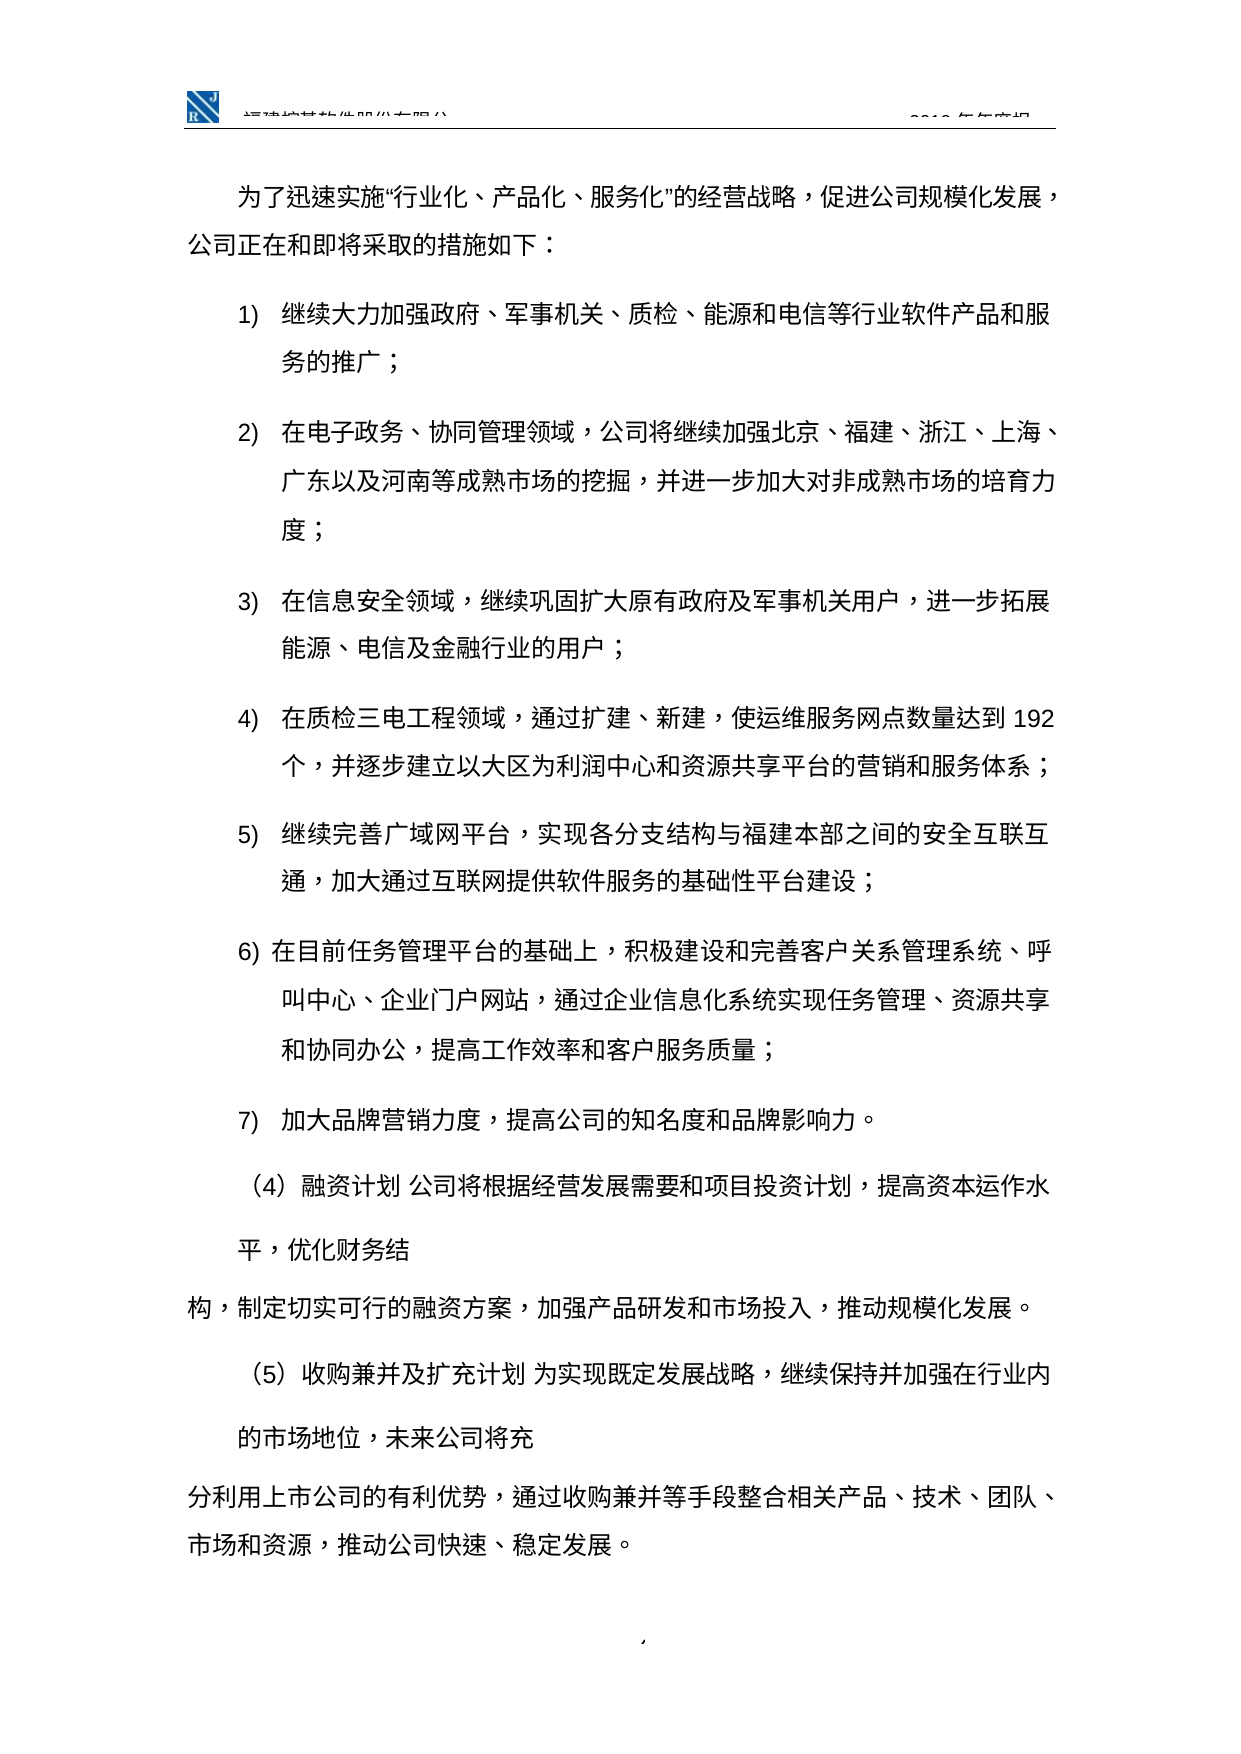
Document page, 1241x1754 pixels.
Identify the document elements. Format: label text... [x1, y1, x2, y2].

text 6) 在目前任务管理平台的基础上，积极建设和完善客户关系管理系统、呼 叫中心、企业门户网站，通过企业信息化系统实现任务管理、资源共享 和协同办公，提高工作效率和客户服务质量； [238, 934, 1053, 1066]
text （4）融资计划 公司将根据经营发展需要和项目投资计划，提高资本运作水平，优化财务结 [237, 1169, 1054, 1267]
text 为了迅速实施“行业化、产品化、服务化”的经营战略，促进公司规模化发展， 公司正在和即将采取的措施如下： [187, 180, 1067, 261]
text 2) 在电子政务、协同管理领域，公司将继续加强北京、福建、浙江、上海、 广东以及河南等成熟市场的挖掘，并进一步加大对非成熟市场的培育力 度； [238, 414, 1066, 547]
picture [187, 91, 219, 123]
text 7) 加大品牌营销力度，提高公司的知名度和品牌影响力。 [238, 1103, 1067, 1137]
text 市场和资源，推动公司快速、稳定发展。 [187, 1528, 1067, 1562]
text 分利用上市公司的有利优势，通过收购兼并等手段整合相关产品、技术、团队、 [187, 1485, 1067, 1512]
text 3) 在信息安全领域，继续巩固扩大原有政府及军事机关用户，进一步拓展 能源、电信及金融行业的用户； [238, 583, 1053, 665]
text 1) 继续大力加强政府、军事机关、质检、能源和电信等行业软件产品和服 务的推广； [238, 297, 1053, 379]
text 构，制定切实可行的融资方案，加强产品研发和市场投入，推动规模化发展。 [187, 1297, 1067, 1323]
text 5) 继续完善广域网平台，实现各分支结构与福建本部之间的安全互联互 通，加大通过互联网提供软件服务的基础性平台建设； [238, 816, 1054, 898]
text 4) 在质检三电工程领域，通过扩建、新建，使运维服务网点数量达到 192 [238, 701, 1067, 734]
text （5）收购兼并及扩充计划 为实现既定发展战略，继续保持并加强在行业内的市场地位，未来公司将充 [237, 1357, 1054, 1455]
text 个，并逐步建立以大区为利润中心和资源共享平台的营销和服务体系； [238, 749, 1067, 783]
